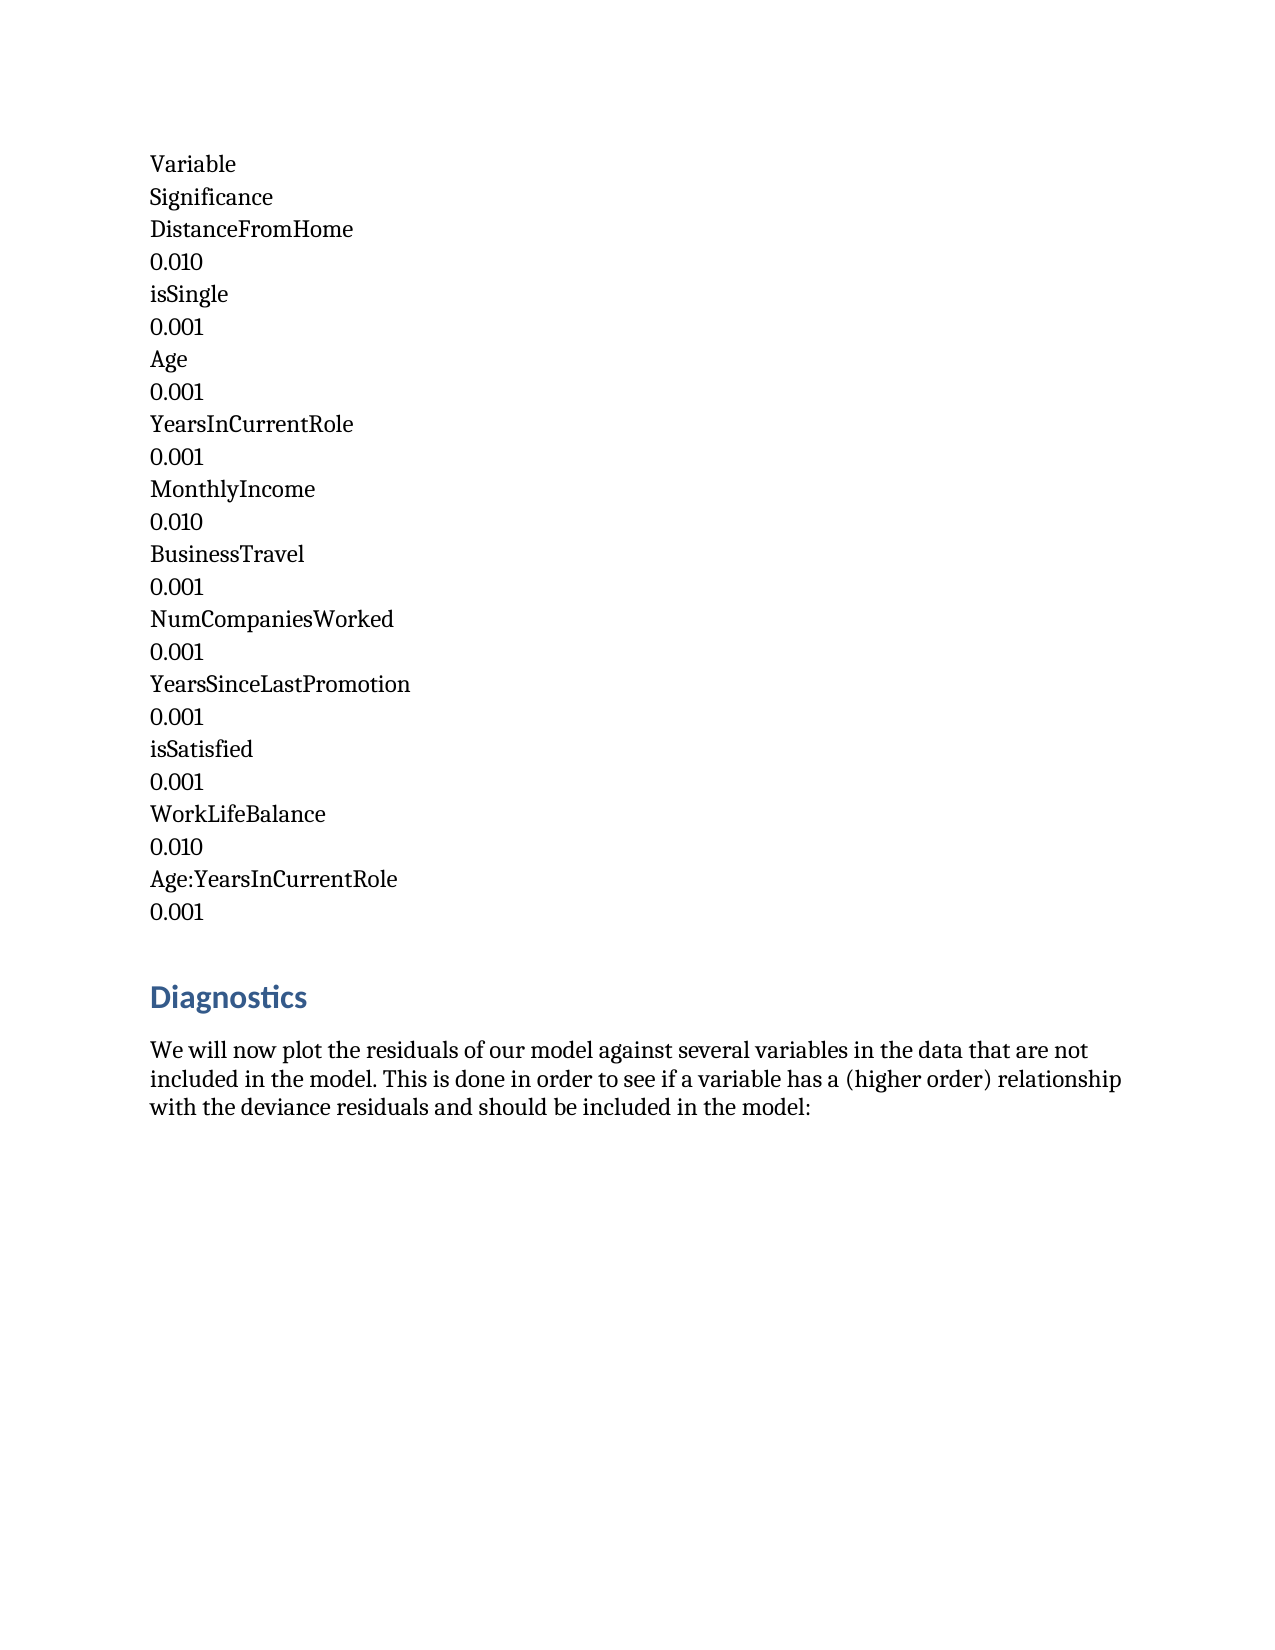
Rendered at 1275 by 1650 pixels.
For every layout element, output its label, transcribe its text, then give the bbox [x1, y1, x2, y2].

text DistanceFromHome [150, 215, 1125, 244]
text We will now plot the residuals of our model against several variables in the data that are not included in the model. This is done in order to see if a variable has a (higher order) relationship with the deviance residuals and should be included in the model: [150, 1036, 1125, 1122]
text 0.001 [150, 767, 1125, 796]
text 0.001 [150, 897, 1125, 926]
text isSatisfied [150, 735, 1125, 764]
text Significance [150, 182, 1125, 211]
text WorkLifeBalance [150, 800, 1125, 829]
text MonthlyIncome [150, 475, 1125, 504]
text Variable [150, 150, 1125, 179]
text Age:YearsInCurrentRole [150, 865, 1125, 894]
text NumCompaniesWorked [150, 605, 1125, 634]
text 0.001 [150, 572, 1125, 601]
text 0.010 [150, 507, 1125, 536]
text 0.001 [150, 637, 1125, 666]
text 0.001 [150, 312, 1125, 341]
subtitle Diagnostics [150, 976, 1125, 1017]
text BusinessTravel [150, 540, 1125, 569]
text Age [150, 345, 1125, 374]
text 0.001 [150, 377, 1125, 406]
text 0.001 [150, 702, 1125, 731]
text 0.010 [150, 247, 1125, 276]
text 0.001 [150, 442, 1125, 471]
text YearsInCurrentRole [150, 410, 1125, 439]
text YearsSinceLastPromotion [150, 670, 1125, 699]
text isSingle [150, 280, 1125, 309]
text 0.010 [150, 832, 1125, 861]
